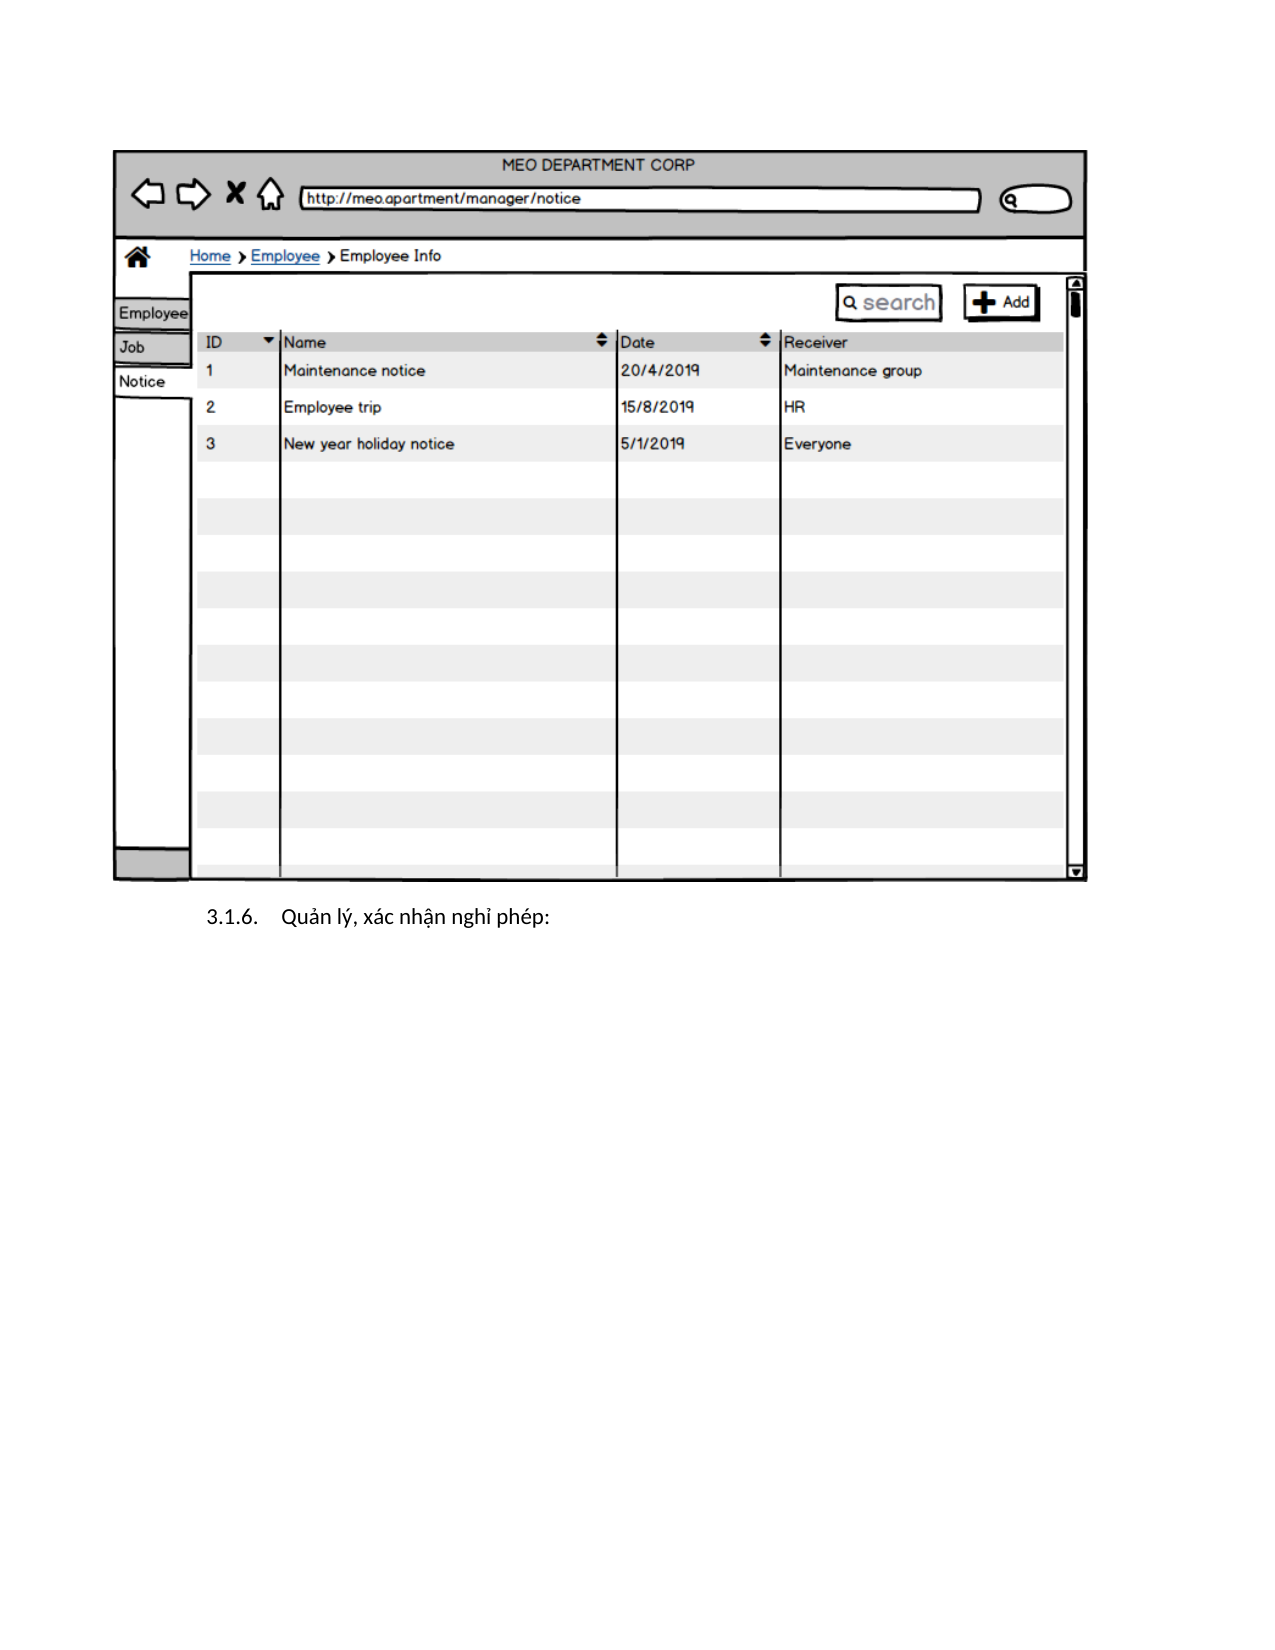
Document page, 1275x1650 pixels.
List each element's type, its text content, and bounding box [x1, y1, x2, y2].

picture [112, 150, 1088, 882]
list Quản lý, xác nhận nghỉ phép: [206, 902, 1162, 930]
